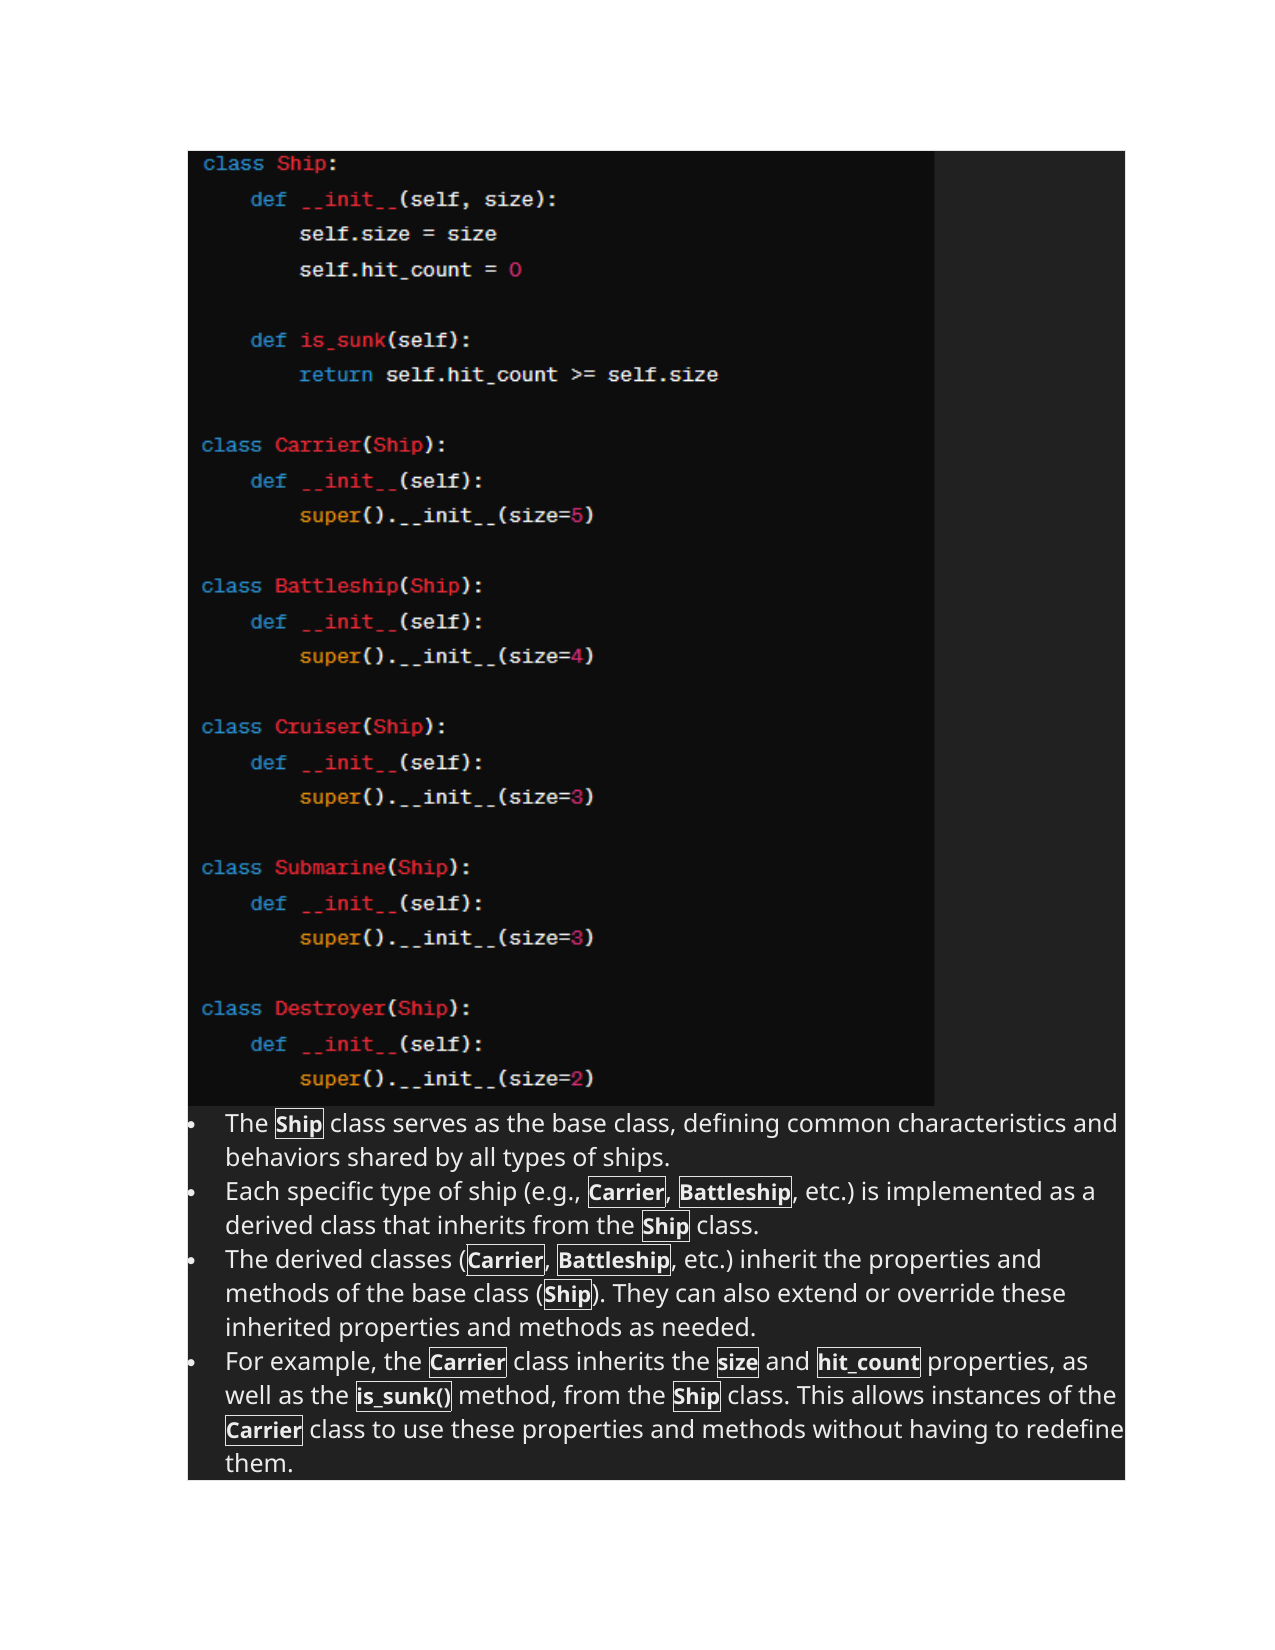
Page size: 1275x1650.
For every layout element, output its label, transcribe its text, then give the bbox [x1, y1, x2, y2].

list The Ship class serves as the base class, defining common characteristics and behaviors shared by all types of ships. [188, 1105, 1125, 1173]
list The derived classes (Carrier, Battleship, etc.) inherit the properties and methods of the base class (Ship). They can also extend or override these inherited properties and methods as needed. [188, 1241, 1125, 1343]
list For example, the Carrier class inherits the size and hit_count properties, as well as the is_sunk() method, from the Ship class. This allows instances of the Carrier class to use these properties and methods without having to redefine them. [188, 1343, 1125, 1480]
picture [188, 151, 935, 1106]
list Each specific type of ship (e.g., Carrier, Battleship, etc.) is implemented as a derived class that inherits from the Ship class. [188, 1173, 1125, 1241]
